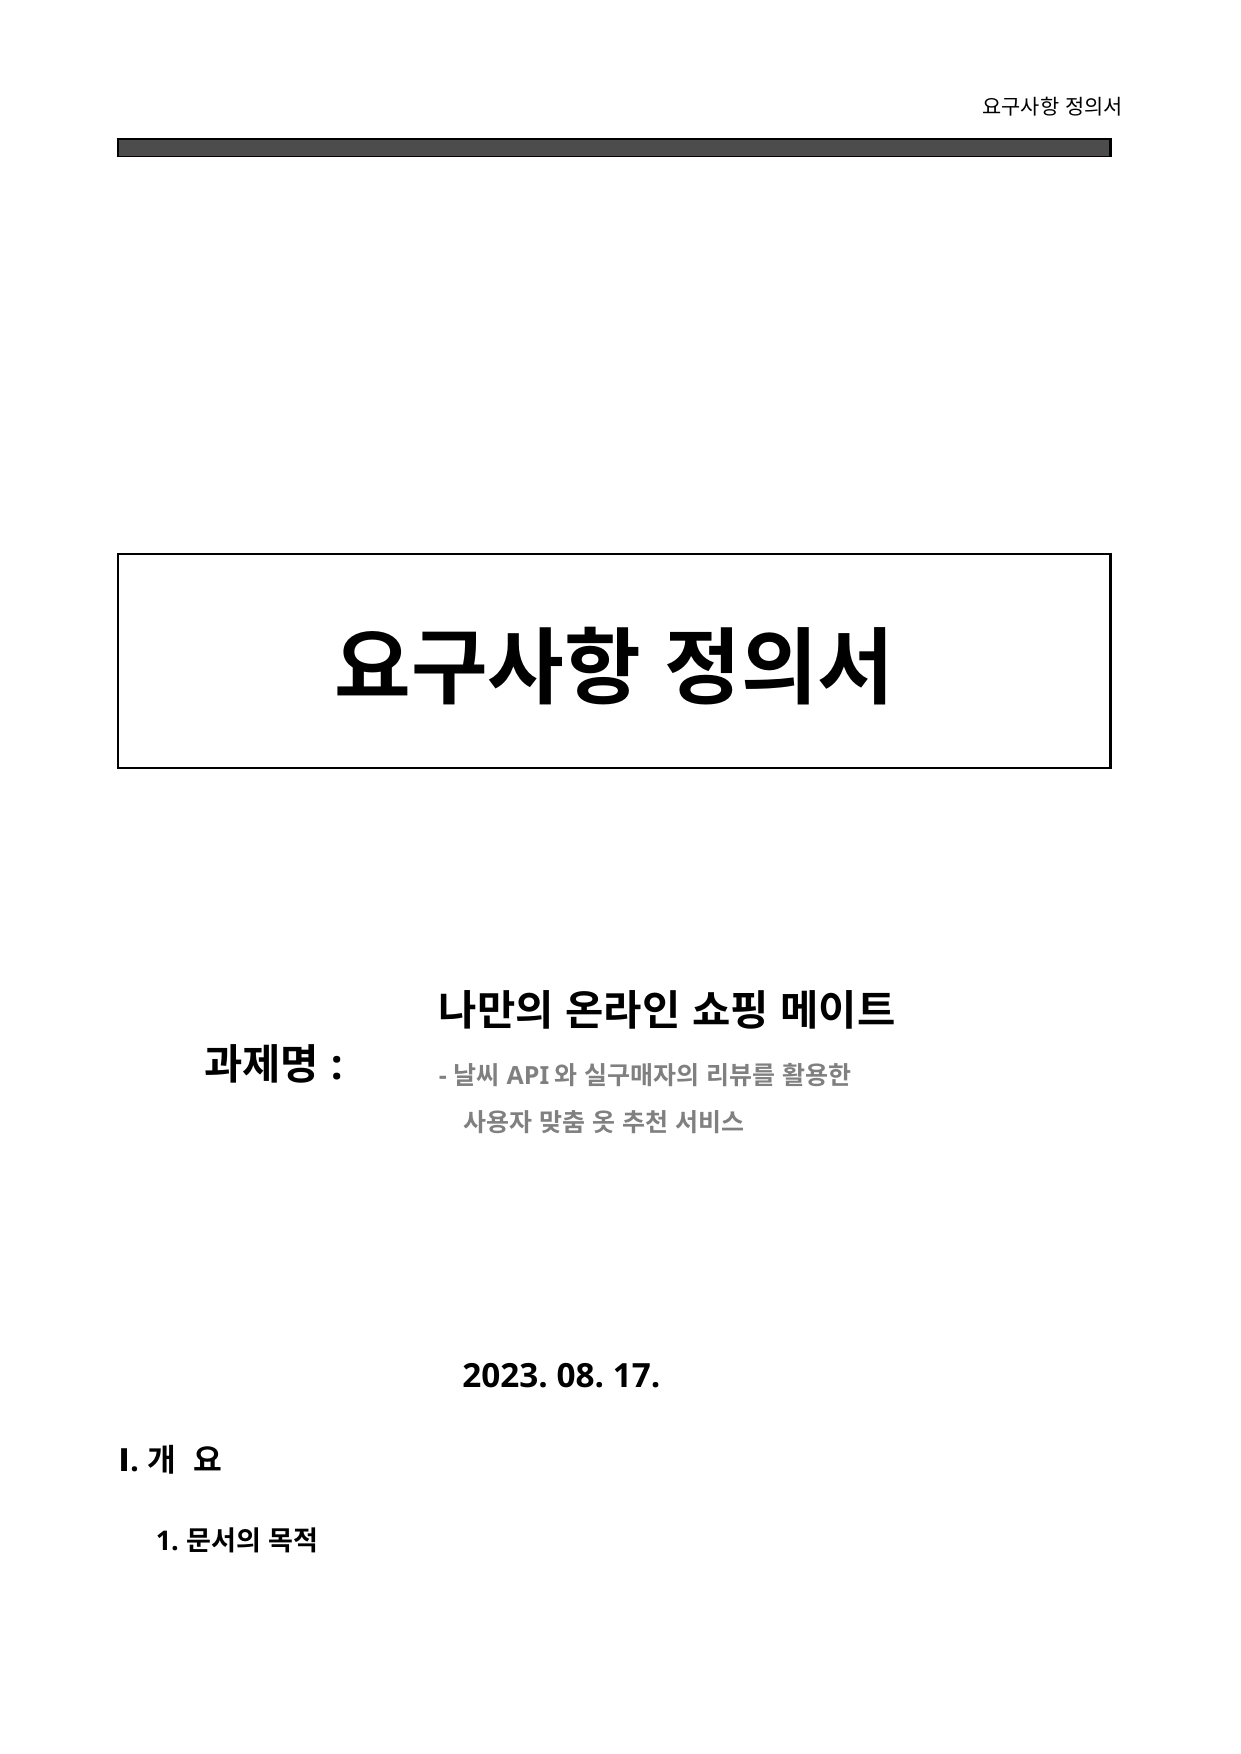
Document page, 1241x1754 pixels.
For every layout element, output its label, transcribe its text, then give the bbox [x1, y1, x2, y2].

text Ⅰ. 개 요 [110, 1433, 1130, 1481]
table_header 요구사항 정의서 [119, 555, 1109, 767]
table_header 2023. 08. 17. [118, 1344, 1004, 1433]
table_header 나만의 온라인 쇼핑 메이트 - 날씨 API와 실구매자의 리뷰를 활용한 사용자 맞춤 옷 추천 서비스 [428, 972, 1146, 1151]
table_header 과제명 : [118, 972, 428, 1151]
text 1. 문서의 목적 [147, 1517, 1130, 1560]
